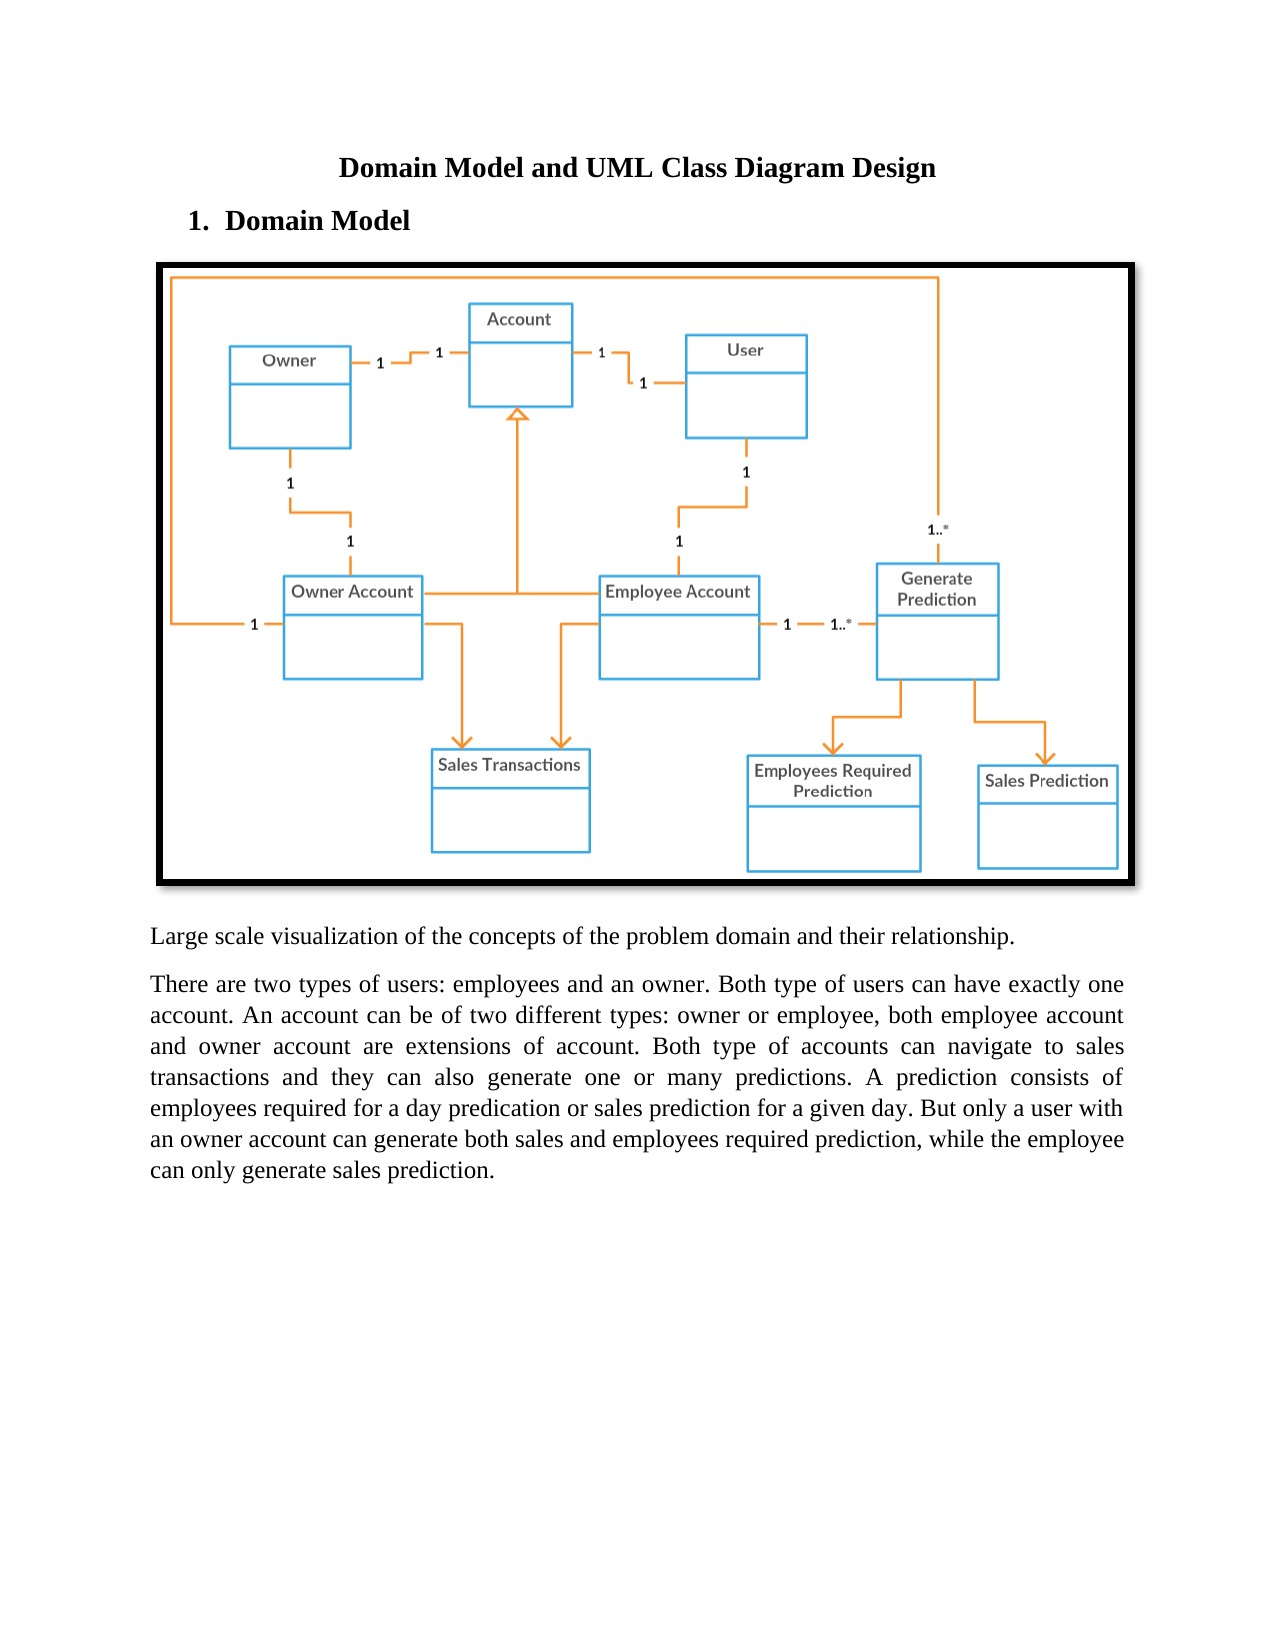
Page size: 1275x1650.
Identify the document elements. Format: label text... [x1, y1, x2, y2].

text There are two types of users: employees and an owner. Both type of users can have exactly one account. An account can be of two different types: owner or employee, both employee account and owner account are extensions of account. Both type of accounts can navigate to sales transactions and they can also generate one or many predictions. A prediction consists of employees required for a day predication or sales prediction for a given day. But only a user with an owner account can generate both sales and employees required prediction, while the employee can only generate sales prediction. [150, 969, 1125, 1184]
text Large scale visualization of the concepts of the problem domain and their relationship. [150, 921, 1125, 950]
text Domain Model and UML Class Diagram Design [150, 150, 1125, 183]
picture [163, 268, 1128, 879]
list Domain Model [187, 203, 1125, 236]
